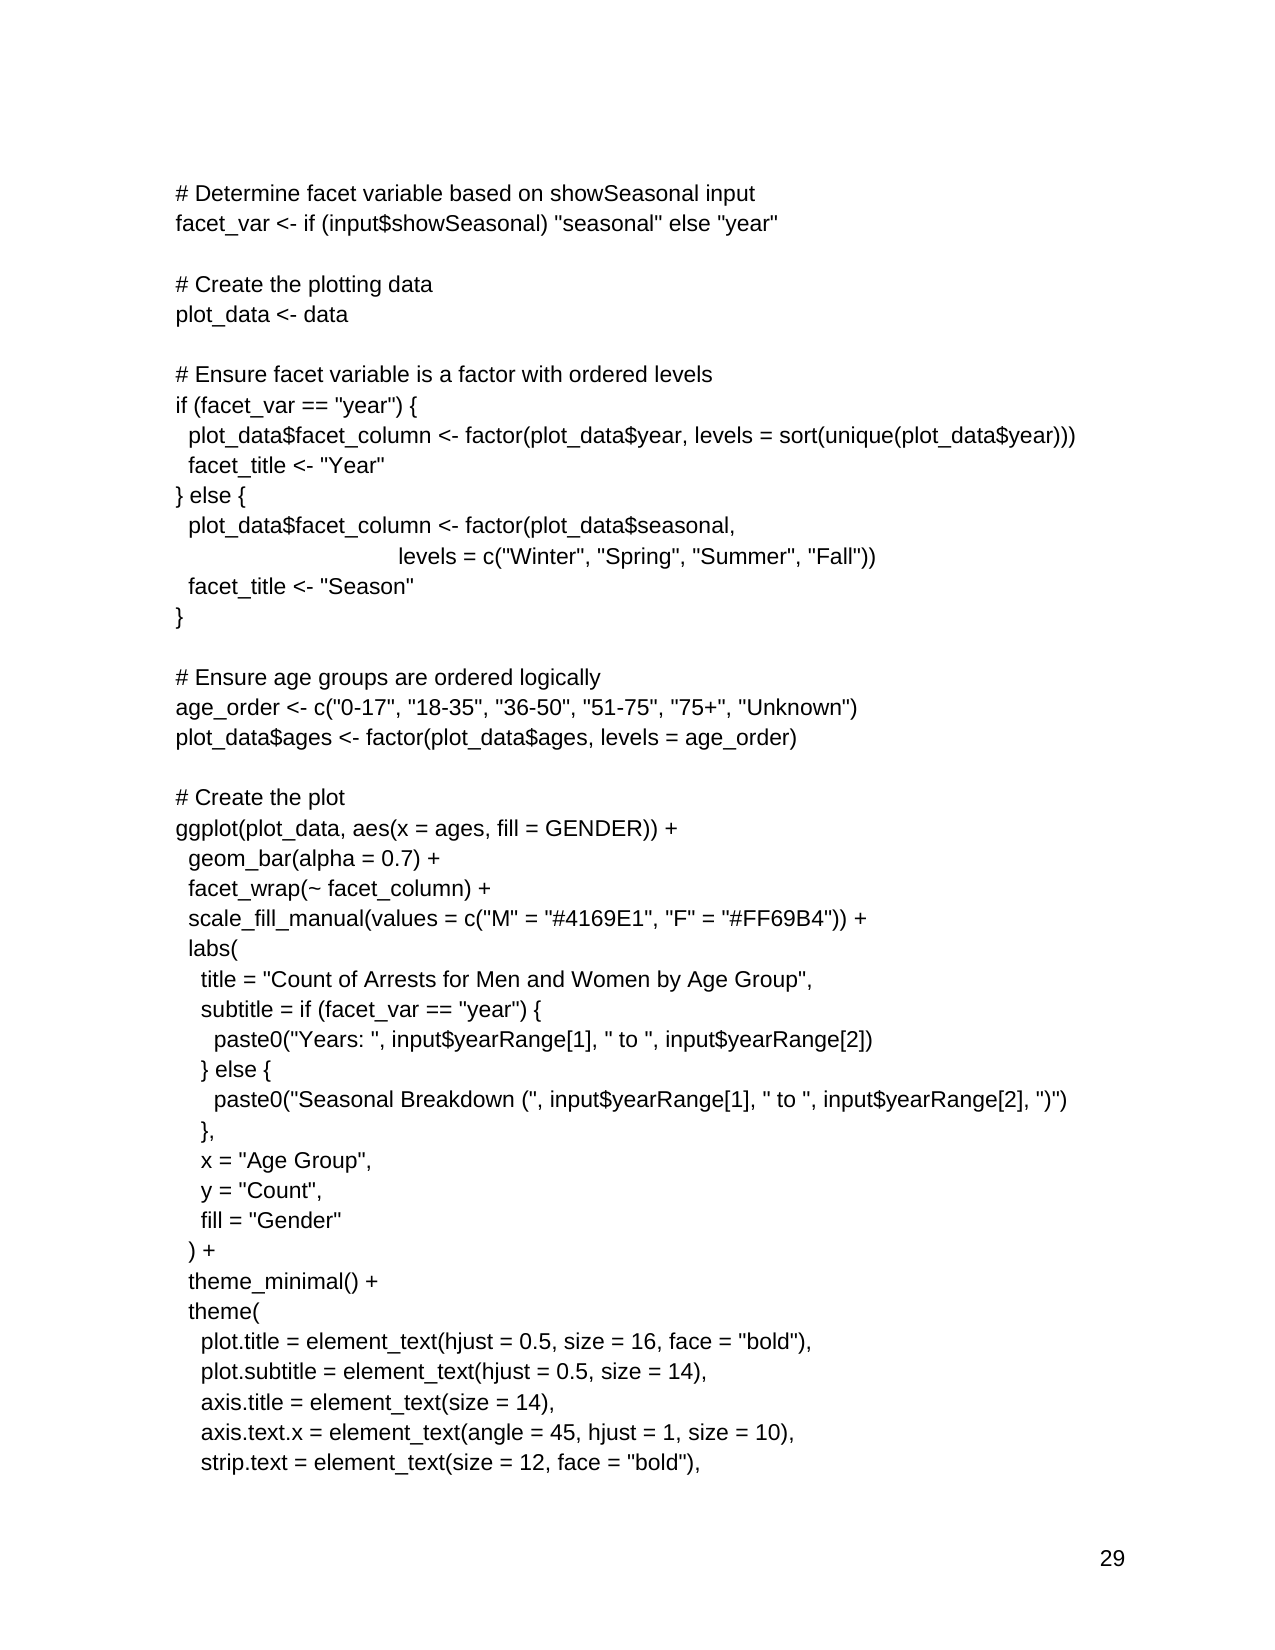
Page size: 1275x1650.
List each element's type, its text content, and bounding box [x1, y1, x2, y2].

text x = "Age Group", [150, 1147, 1125, 1173]
text geom_bar(alpha = 0.7) + [150, 845, 1125, 871]
text # Create the plot [150, 784, 1125, 811]
text }, [150, 1117, 1125, 1143]
text strip.text = element_text(size = 12, face = "bold"), [150, 1449, 1125, 1475]
text fill = "Gender" [150, 1207, 1125, 1234]
text theme( [150, 1298, 1125, 1324]
text title = "Count of Arrests for Men and Women by Age Group", [150, 966, 1125, 992]
text age_order <- c("0-17", "18-35", "36-50", "51-75", "75+", "Unknown") [150, 694, 1125, 720]
text paste0("Seasonal Breakdown (", input$yearRange[1], " to ", input$yearRange[2], ")") [150, 1086, 1125, 1113]
text if (facet_var == "year") { [150, 392, 1125, 418]
text levels = c("Winter", "Spring", "Summer", "Fall")) [150, 543, 1125, 569]
text ) + [150, 1237, 1125, 1264]
text axis.text.x = element_text(angle = 45, hjust = 1, size = 10), [150, 1419, 1125, 1445]
text } else { [150, 482, 1125, 509]
text } else { [150, 1056, 1125, 1083]
text plot.title = element_text(hjust = 0.5, size = 16, face = "bold"), [150, 1328, 1125, 1354]
text theme_minimal() + [150, 1268, 1125, 1294]
text axis.title = element_text(size = 14), [150, 1388, 1125, 1415]
text facet_title <- "Season" [150, 573, 1125, 599]
text # Create the plotting data [150, 271, 1125, 297]
text # Ensure facet variable is a factor with ordered levels [150, 361, 1125, 388]
text plot_data$facet_column <- factor(plot_data$seasonal, [150, 512, 1125, 539]
text subtitle = if (facet_var == "year") { [150, 996, 1125, 1022]
text plot_data$facet_column <- factor(plot_data$year, levels = sort(unique(plot_data$year))) [150, 422, 1125, 448]
text scale_fill_manual(values = c("M" = "#4169E1", "F" = "#FF69B4")) + [150, 905, 1125, 932]
text plot_data <- data [150, 301, 1125, 327]
text plot_data$ages <- factor(plot_data$ages, levels = age_order) [150, 724, 1125, 750]
text facet_wrap(~ facet_column) + [150, 875, 1125, 901]
text # Ensure age groups are ordered logically [150, 663, 1125, 690]
text ggplot(plot_data, aes(x = ages, fill = GENDER)) + [150, 814, 1125, 841]
text facet_title <- "Year" [150, 452, 1125, 478]
text paste0("Years: ", input$yearRange[1], " to ", input$yearRange[2]) [150, 1026, 1125, 1052]
text plot.subtitle = element_text(hjust = 0.5, size = 14), [150, 1358, 1125, 1385]
text facet_var <- if (input$showSeasonal) "seasonal" else "year" [150, 210, 1125, 237]
text # Determine facet variable based on showSeasonal input [150, 180, 1125, 207]
text } [150, 603, 1125, 629]
text y = "Count", [150, 1177, 1125, 1203]
text labs( [150, 935, 1125, 962]
